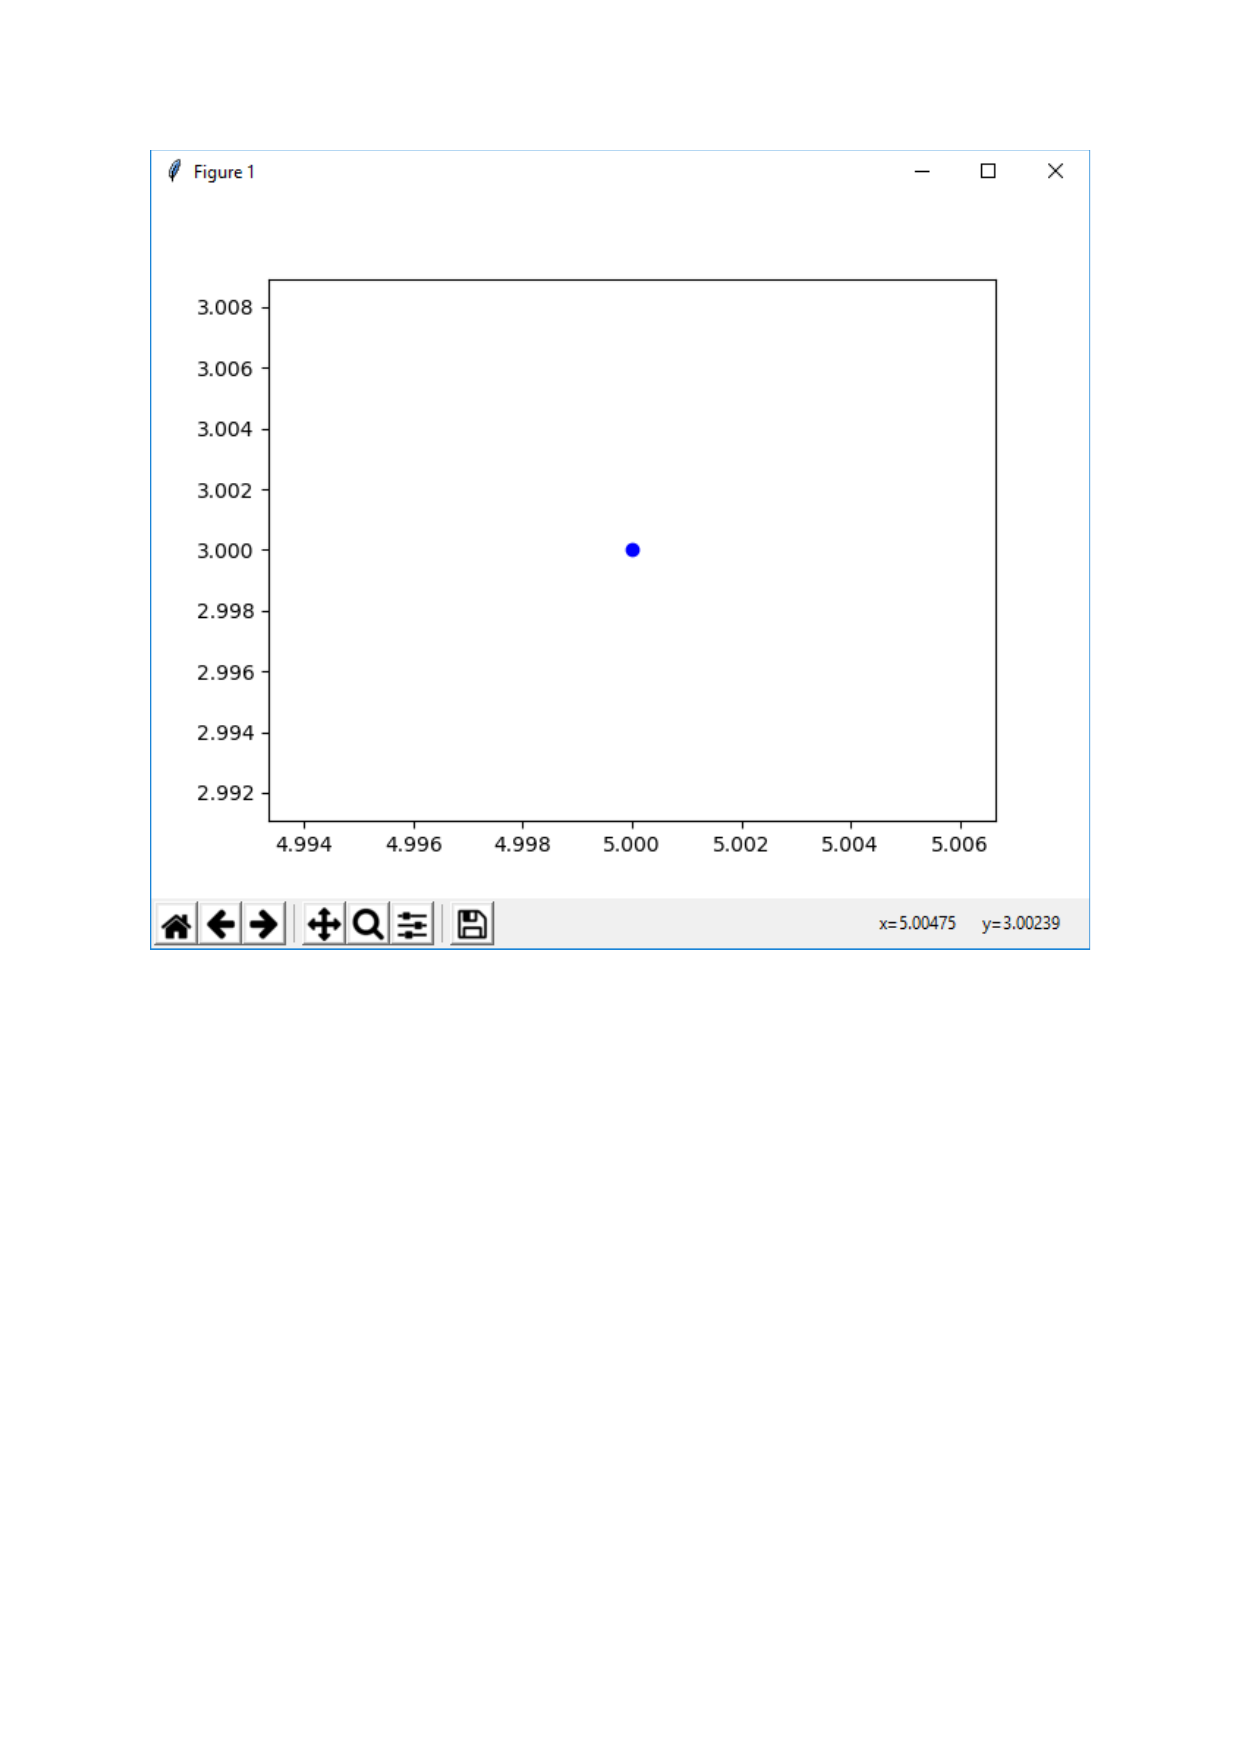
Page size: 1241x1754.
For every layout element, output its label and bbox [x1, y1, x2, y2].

picture [150, 150, 1091, 950]
